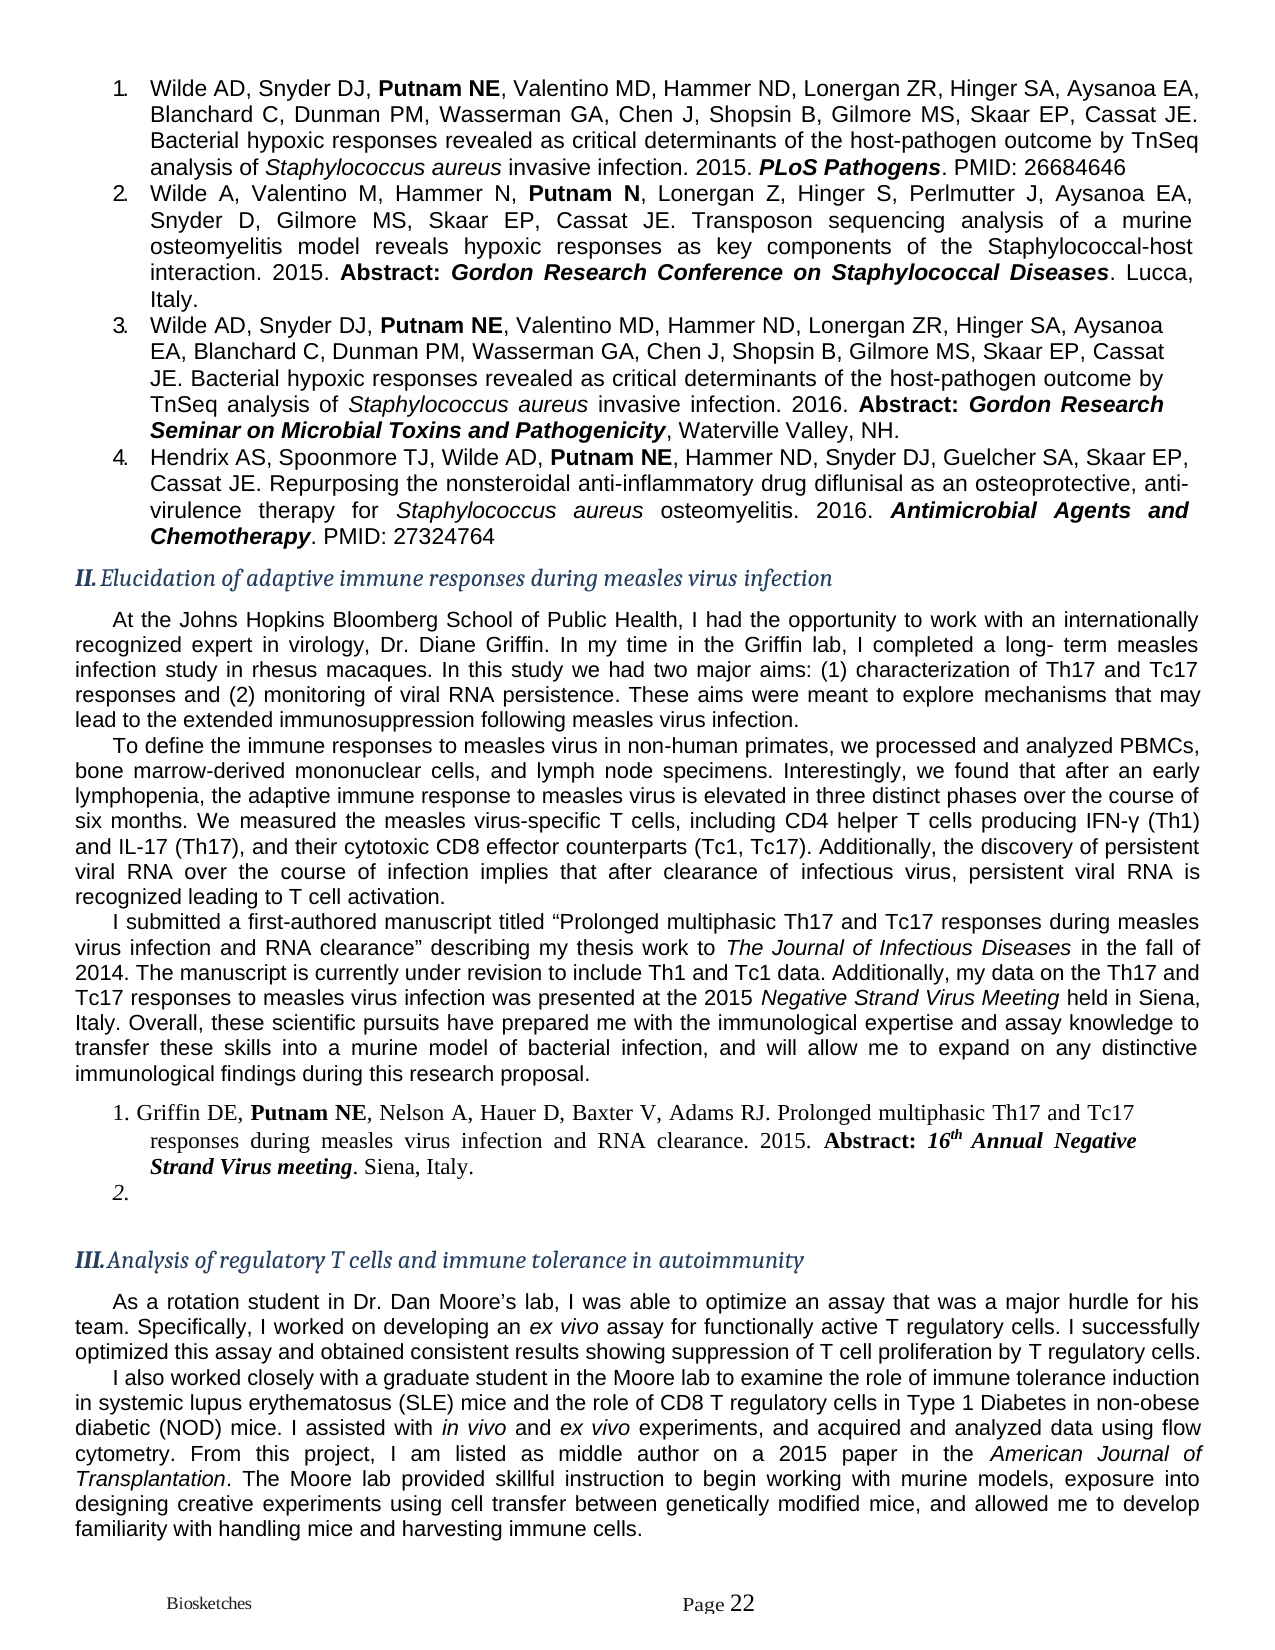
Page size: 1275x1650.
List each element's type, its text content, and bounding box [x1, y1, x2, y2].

text At the Johns Hopkins Bloomberg School of Public Health, I had the opportunity to work with an internationally recognized expert in virology, Dr. Diane Griffin. In my time in the Griffin lab, I completed a long- term measles infection study in rhesus macaques. In this study we had two major aims: (1) characterization of Th17 and Tc17 responses and (2) monitoring of viral RNA persistence. These aims were meant to explore mechanisms that may lead to the extended immunosuppression following measles virus infection. [75, 607, 1201, 733]
text 2. [112, 1179, 1275, 1206]
list Wilde A, Valentino M, Hammer N, Putnam N, Lonergan Z, Hinger S, Perlmutter J, Aysanoa EA, Snyder D, Gilmore MS, Skaar EP, Cassat JE. Transposon sequencing analysis of a murine osteomyelitis model reveals hypoxic responses as key components of the Staphylococcal-host interaction. 2015. Abstract: Gordon Research Conference on Staphylococcal Diseases. Lucca, Italy. [112, 180, 1194, 312]
subtitle Analysis of regulatory T cells and immune tolerance in autoimmunity [75, 1246, 1275, 1275]
subtitle Elucidation of adaptive immune responses during measles virus infection [75, 564, 1275, 592]
list Wilde AD, Snyder DJ, Putnam NE, Valentino MD, Hammer ND, Lonergan ZR, Hinger SA, Aysanoa EA, Blanchard C, Dunman PM, Wasserman GA, Chen J, Shopsin B, Gilmore MS, Skaar EP, Cassat JE. Bacterial hypoxic responses revealed as critical determinants of the host-pathogen outcome by TnSeq analysis of Staphylococcus aureus invasive infection. 2015. PLoS Pathogens. PMID: 26684646 [112, 75, 1200, 180]
text 1. Griffin DE, Putnam NE, Nelson A, Hauer D, Baxter V, Adams RJ. Prolonged multiphasic Th17 and Tc17 responses during measles virus infection and RNA clearance. 2015. Abstract: 16th Annual Negative Strand Virus meeting. Siena, Italy. [112, 1100, 1137, 1179]
list Wilde AD, Snyder DJ, Putnam NE, Valentino MD, Hammer ND, Lonergan ZR, Hinger SA, Aysanoa EA, Blanchard C, Dunman PM, Wasserman GA, Chen J, Shopsin B, Gilmore MS, Skaar EP, Cassat JE. Bacterial hypoxic responses revealed as critical determinants of the host-pathogen outcome by TnSeq analysis of Staphylococcus aureus invasive infection. 2016. Abstract: Gordon Research Seminar on Microbial Toxins and Pathogenicity, Waterville Valley, NH. [112, 312, 1164, 444]
text To define the immune responses to measles virus in non-human primates, we processed and analyzed PBMCs, bone marrow-derived mononuclear cells, and lymph node specimens. Interestingly, we found that after an early lymphopenia, the adaptive immune response to measles virus is elevated in three distinct phases over the course of six months. We measured the measles virus-specific T cells, including CD4 helper T cells producing IFN-γ (Th1) and IL-17 (Th17), and their cytotoxic CD8 effector counterparts (Tc1, Tc17). Additionally, the discovery of persistent viral RNA over the course of infection implies that after clearance of infectious virus, persistent viral RNA is recognized leading to T cell activation. [75, 733, 1201, 909]
text As a rotation student in Dr. Dan Moore’s lab, I was able to optimize an assay that was a major hurdle for his team. Specifically, I worked on developing an ex vivo assay for functionally active T regulatory cells. I successfully optimized this assay and obtained consistent results showing suppression of T cell proliferation by T regulatory cells. [75, 1290, 1201, 1364]
text I also worked closely with a graduate student in the Moore lab to examine the role of immune tolerance induction in systemic lupus erythematosus (SLE) mice and the role of CD8 T regulatory cells in Type 1 Diabetes in non-obese diabetic (NOD) mice. I assisted with in vivo and ex vivo experiments, and acquired and analyzed data using flow cytometry. From this project, I am listed as middle author on a 2015 paper in the American Journal of Transplantation. The Moore lab provided skillful instruction to begin working with murine models, exposure into designing creative experiments using cell transfer between genetically modified mice, and allowed me to develop familiarity with handling mice and harvesting immune cells. [75, 1365, 1202, 1541]
text I submitted a first-authored manuscript titled “Prolonged multiphasic Th17 and Tc17 responses during measles virus infection and RNA clearance” describing my thesis work to The Journal of Infectious Diseases in the fall of 2014. The manuscript is currently under revision to include Th1 and Tc1 data. Additionally, my data on the Th17 and Tc17 responses to measles virus infection was presented at the 2015 Negative Strand Virus Meeting held in Siena, Italy. Overall, these scientific pursuits have prepared me with the immunological expertise and assay knowledge to transfer these skills into a murine model of bacterial infection, and will allow me to expand on any distinctive immunological findings during this research proposal. [75, 909, 1201, 1086]
list Hendrix AS, Spoonmore TJ, Wilde AD, Putnam NE, Hammer ND, Snyder DJ, Guelcher SA, Skaar EP, Cassat JE. Repurposing the nonsteroidal anti-inflammatory drug diflunisal as an osteoprotective, anti- virulence therapy for Staphylococcus aureus osteomyelitis. 2016. Antimicrobial Agents and Chemotherapy. PMID: 27324764 [112, 444, 1189, 549]
